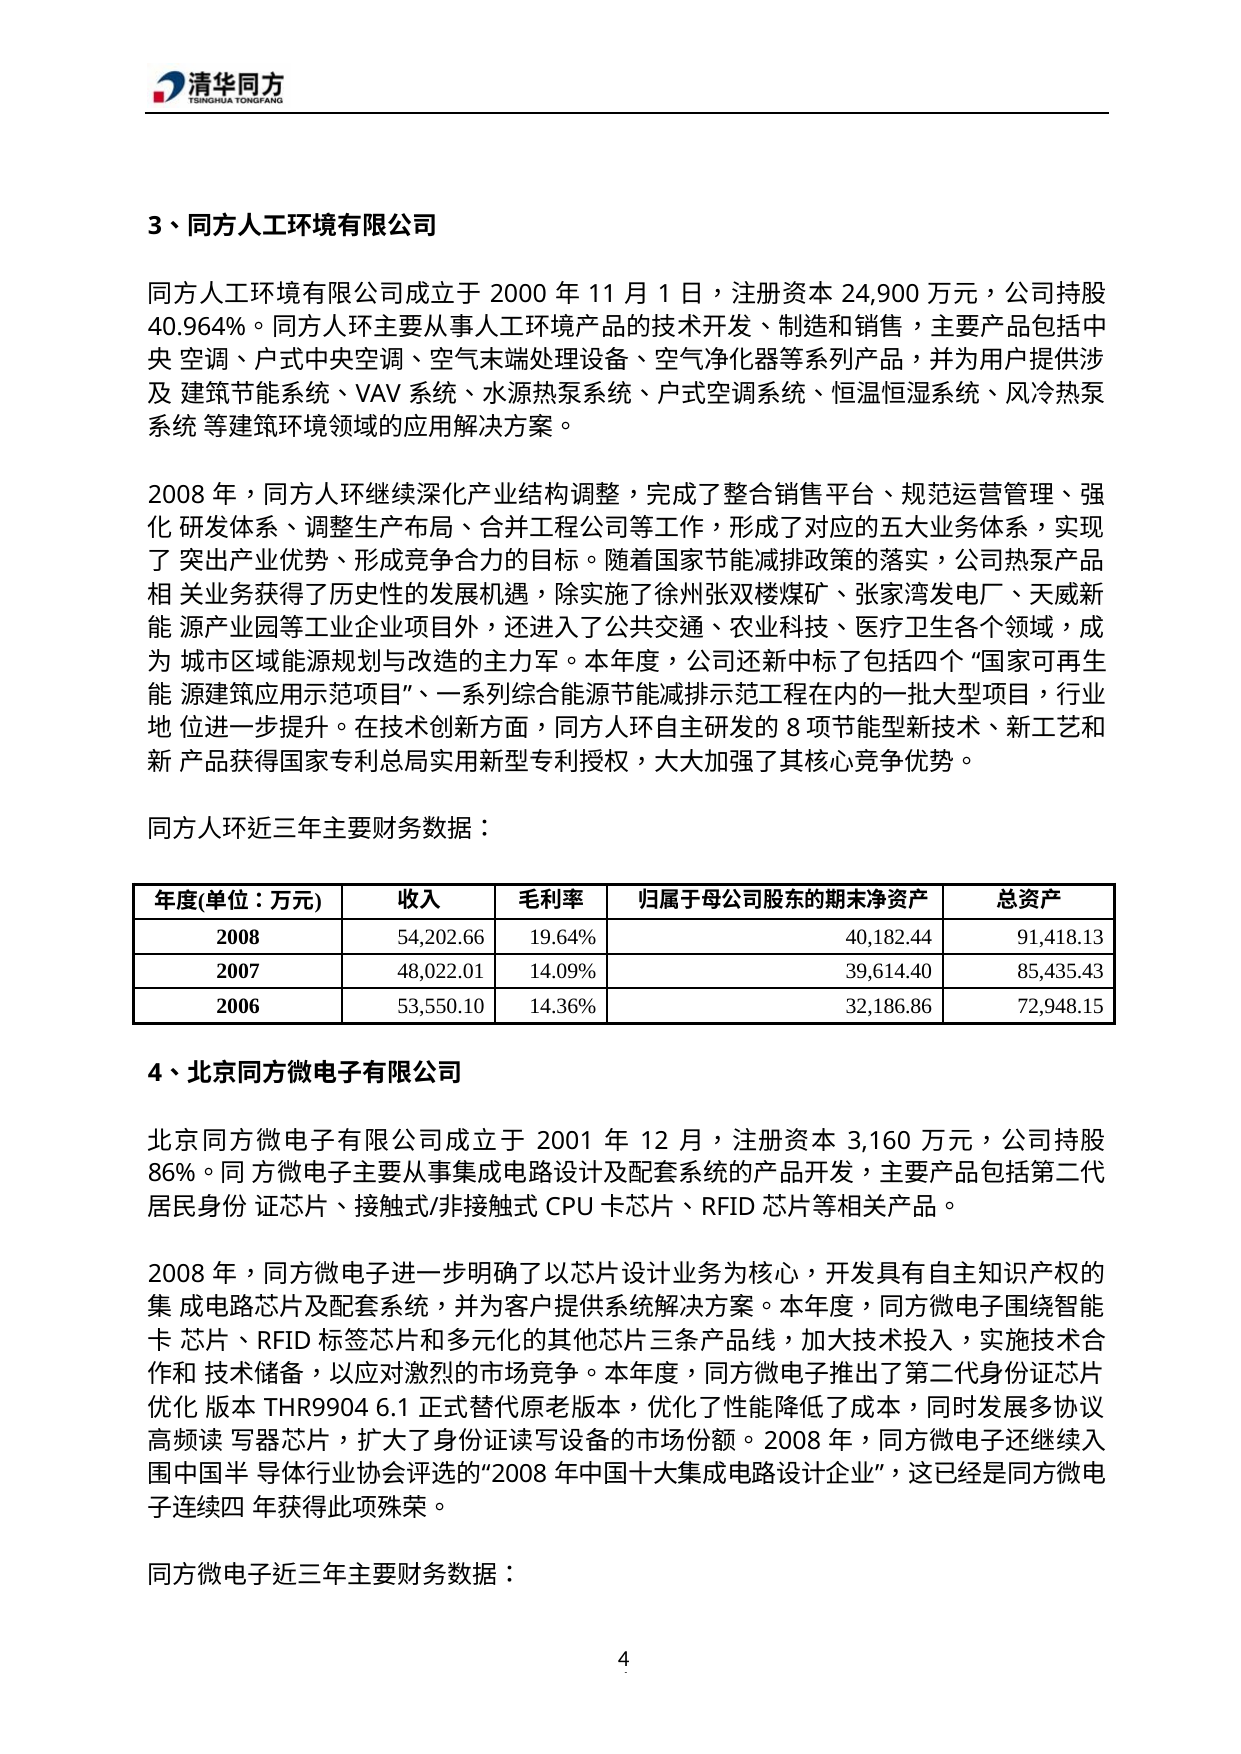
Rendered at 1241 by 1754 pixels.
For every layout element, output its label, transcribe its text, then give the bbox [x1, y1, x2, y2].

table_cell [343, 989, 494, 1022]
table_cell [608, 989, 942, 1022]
text 2008 年，同方微电子进一步明确了以芯片设计业务为核心，开发具有自主知识产权的集 成电路芯片及配套系统，并为客户提供系统解决方案。本年度，同方微电子围绕智能卡 芯片、RFID 标签芯片和多元化的其他芯片三条产品线，加大技术投入，实施技术合作和 技术储备，以应对激烈的市场竞争。本年度，同方微电子推出了第二代身份证芯片优化 版本 THR9904 6.1 正式替代原老版本，优化了性能降低了成本，同时发展多协议高频读 写器芯片，扩大了身份证读写设备的市场份额。2008 年，同方微电子还继续入围中国半 导体行业协会评选的“2008 年中国十大集成电路设计企业”，这已经是同方微电子连续四 年获得此项殊荣。 [148, 1256, 1107, 1524]
text 2008 年，同方人环继续深化产业结构调整，完成了整合销售平台、规范运营管理、强化 研发体系、调整生产布局、合并工程公司等工作，形成了对应的五大业务体系，实现了 突出产业优势、形成竞争合力的目标。随着国家节能减排政策的落实，公司热泵产品相 关业务获得了历史性的发展机遇，除实施了徐州张双楼煤矿、张家湾发电厂、天威新能 源产业园等工业企业项目外，还进入了公共交通、农业科技、医疗卫生各个领域，成为 城市区域能源规划与改造的主力军。本年度，公司还新中标了包括四个 “国家可再生能 源建筑应用示范项目”、一系列综合能源节能减排示范工程在内的一批大型项目，行业地 位进一步提升。在技术创新方面，同方人环自主研发的 8 项节能型新技术、新工艺和新 产品获得国家专利总局实用新型专利授权，大大加强了其核心竞争优势。 [148, 477, 1107, 777]
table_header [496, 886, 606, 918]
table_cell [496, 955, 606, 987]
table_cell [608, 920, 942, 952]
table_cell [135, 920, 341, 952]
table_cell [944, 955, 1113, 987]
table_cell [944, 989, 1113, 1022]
subtitle 3、同方人工环境有限公司 [148, 208, 1132, 242]
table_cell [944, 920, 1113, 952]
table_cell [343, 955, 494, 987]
text 北京同方微电子有限公司成立于 2001 年 12 月，注册资本 3,160 万元，公司持股 86%。同 方微电子主要从事集成电路设计及配套系统的产品开发，主要产品包括第二代居民身份 证芯片、接触式/非接触式 CPU 卡芯片、RFID 芯片等相关产品。 [148, 1122, 1107, 1223]
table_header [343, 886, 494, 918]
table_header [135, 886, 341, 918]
text 同方微电子近三年主要财务数据： [148, 1557, 1132, 1591]
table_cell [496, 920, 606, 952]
text 同方人环近三年主要财务数据： [148, 811, 1132, 845]
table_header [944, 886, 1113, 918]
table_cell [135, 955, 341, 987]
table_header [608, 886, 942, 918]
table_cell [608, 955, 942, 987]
text 同方人工环境有限公司成立于 2000 年 11 月 1 日，注册资本 24,900 万元，公司持股 40.964%。同方人环主要从事人工环境产品的技术开发、制造和销售，主要产品包括中央 空调、户式中央空调、空气末端处理设备、空气净化器等系列产品，并为用户提供涉及 建筑节能系统、VAV 系统、水源热泵系统、户式空调系统、恒温恒湿系统、风冷热泵系统 等建筑环境领域的应用解决方案。 [148, 276, 1107, 443]
picture [147, 63, 291, 108]
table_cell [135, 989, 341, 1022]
subtitle 4、北京同方微电子有限公司 [148, 1054, 1132, 1089]
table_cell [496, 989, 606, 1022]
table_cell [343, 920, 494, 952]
